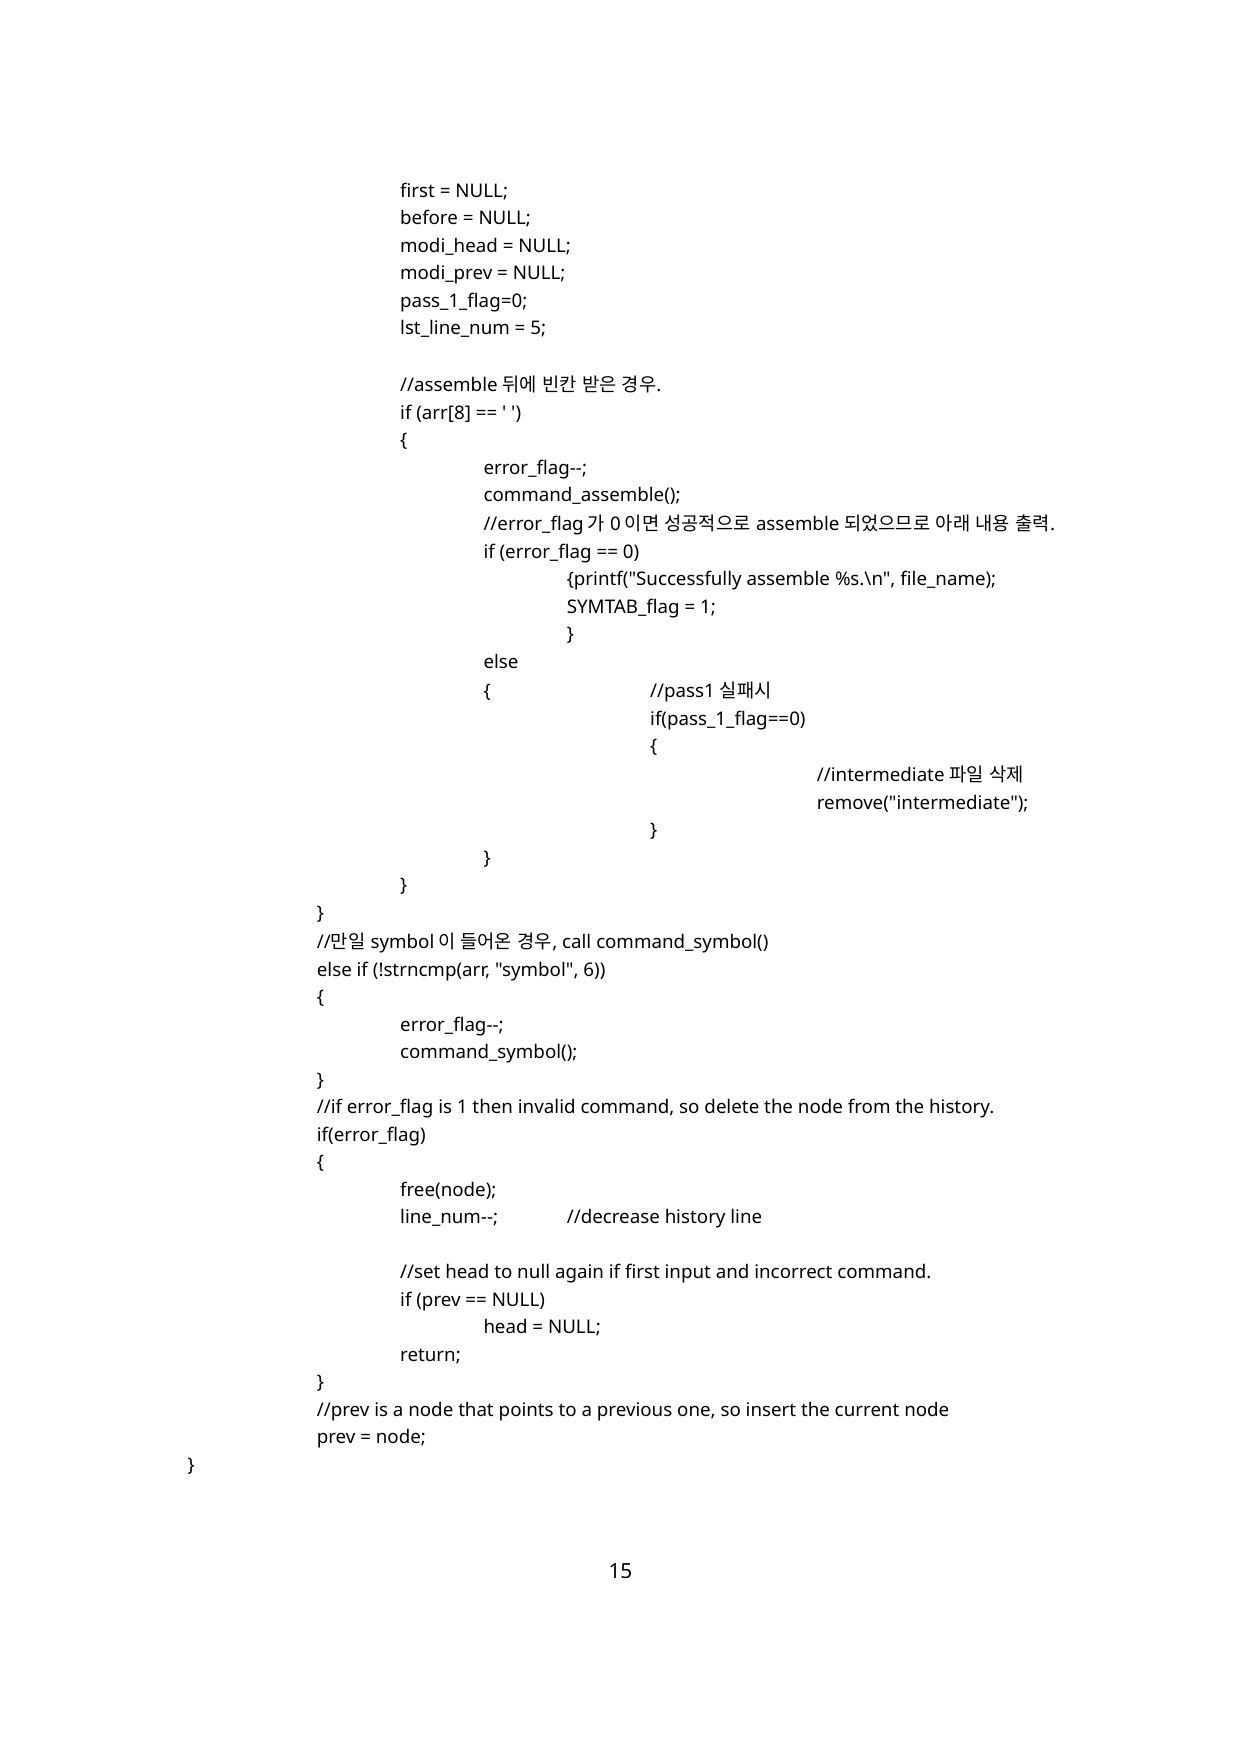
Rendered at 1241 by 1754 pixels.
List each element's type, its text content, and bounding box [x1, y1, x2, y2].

list { [233, 426, 1090, 452]
list { [233, 1148, 1090, 1174]
list //intermediate 파일 삭제 [233, 760, 1090, 787]
list //if error_flag is 1 then invalid command, so delete the node from the history. [233, 1093, 1090, 1119]
list free(node); [233, 1176, 1090, 1202]
list //만일 symbol이 들어온 경우, call command_symbol() [233, 927, 1090, 954]
list } [187, 1451, 1090, 1477]
list } [483, 621, 1090, 646]
list pass_1_flag=0; [233, 287, 1090, 313]
list {printf("Successfully assemble %s.\n", file_name); [233, 566, 1090, 591]
list prev = node; [233, 1423, 1090, 1449]
list SYMTAB_flag = 1; [483, 593, 1090, 619]
list } [233, 844, 1090, 870]
list { [233, 732, 1090, 758]
list { //pass1 실패시 [233, 676, 1090, 703]
list modi_head = NULL; [233, 232, 1090, 258]
list if (arr[8] == ' ') [233, 399, 1090, 424]
list //assemble 뒤에 빈칸 받은 경우. [233, 370, 1090, 397]
list if(error_flag) [233, 1121, 1090, 1147]
list remove("intermediate"); [233, 789, 1090, 815]
list line_num--; //decrease history line [233, 1203, 1090, 1229]
list if (error_flag == 0) [233, 538, 1090, 564]
list return; [233, 1341, 1090, 1367]
list //error_flag가 0이면 성공적으로 assemble 되었으므로 아래 내용 출력. [233, 509, 1090, 536]
list error_flag--; [233, 454, 1090, 479]
list //prev is a node that points to a previous one, so insert the current node [233, 1396, 1090, 1422]
list //set head to null again if first input and incorrect command. [233, 1258, 1090, 1284]
list { [233, 983, 1090, 1009]
list if(pass_1_flag==0) [233, 705, 1090, 731]
list error_flag--; [233, 1011, 1090, 1037]
list } [233, 1368, 1090, 1394]
list first = NULL; [233, 177, 1090, 203]
list else if (!strncmp(arr, "symbol", 6)) [233, 956, 1090, 982]
list head = NULL; [233, 1313, 1090, 1339]
list if (prev == NULL) [233, 1286, 1090, 1312]
list else [233, 648, 1090, 674]
list } [233, 899, 1090, 925]
list command_assemble(); [233, 481, 1090, 507]
list } [233, 817, 1090, 842]
list } [233, 872, 1090, 897]
list modi_prev = NULL; [233, 260, 1090, 285]
list } [233, 1066, 1090, 1092]
list before = NULL; [233, 205, 1090, 230]
list command_symbol(); [233, 1038, 1090, 1064]
list lst_line_num = 5; [233, 315, 1090, 340]
